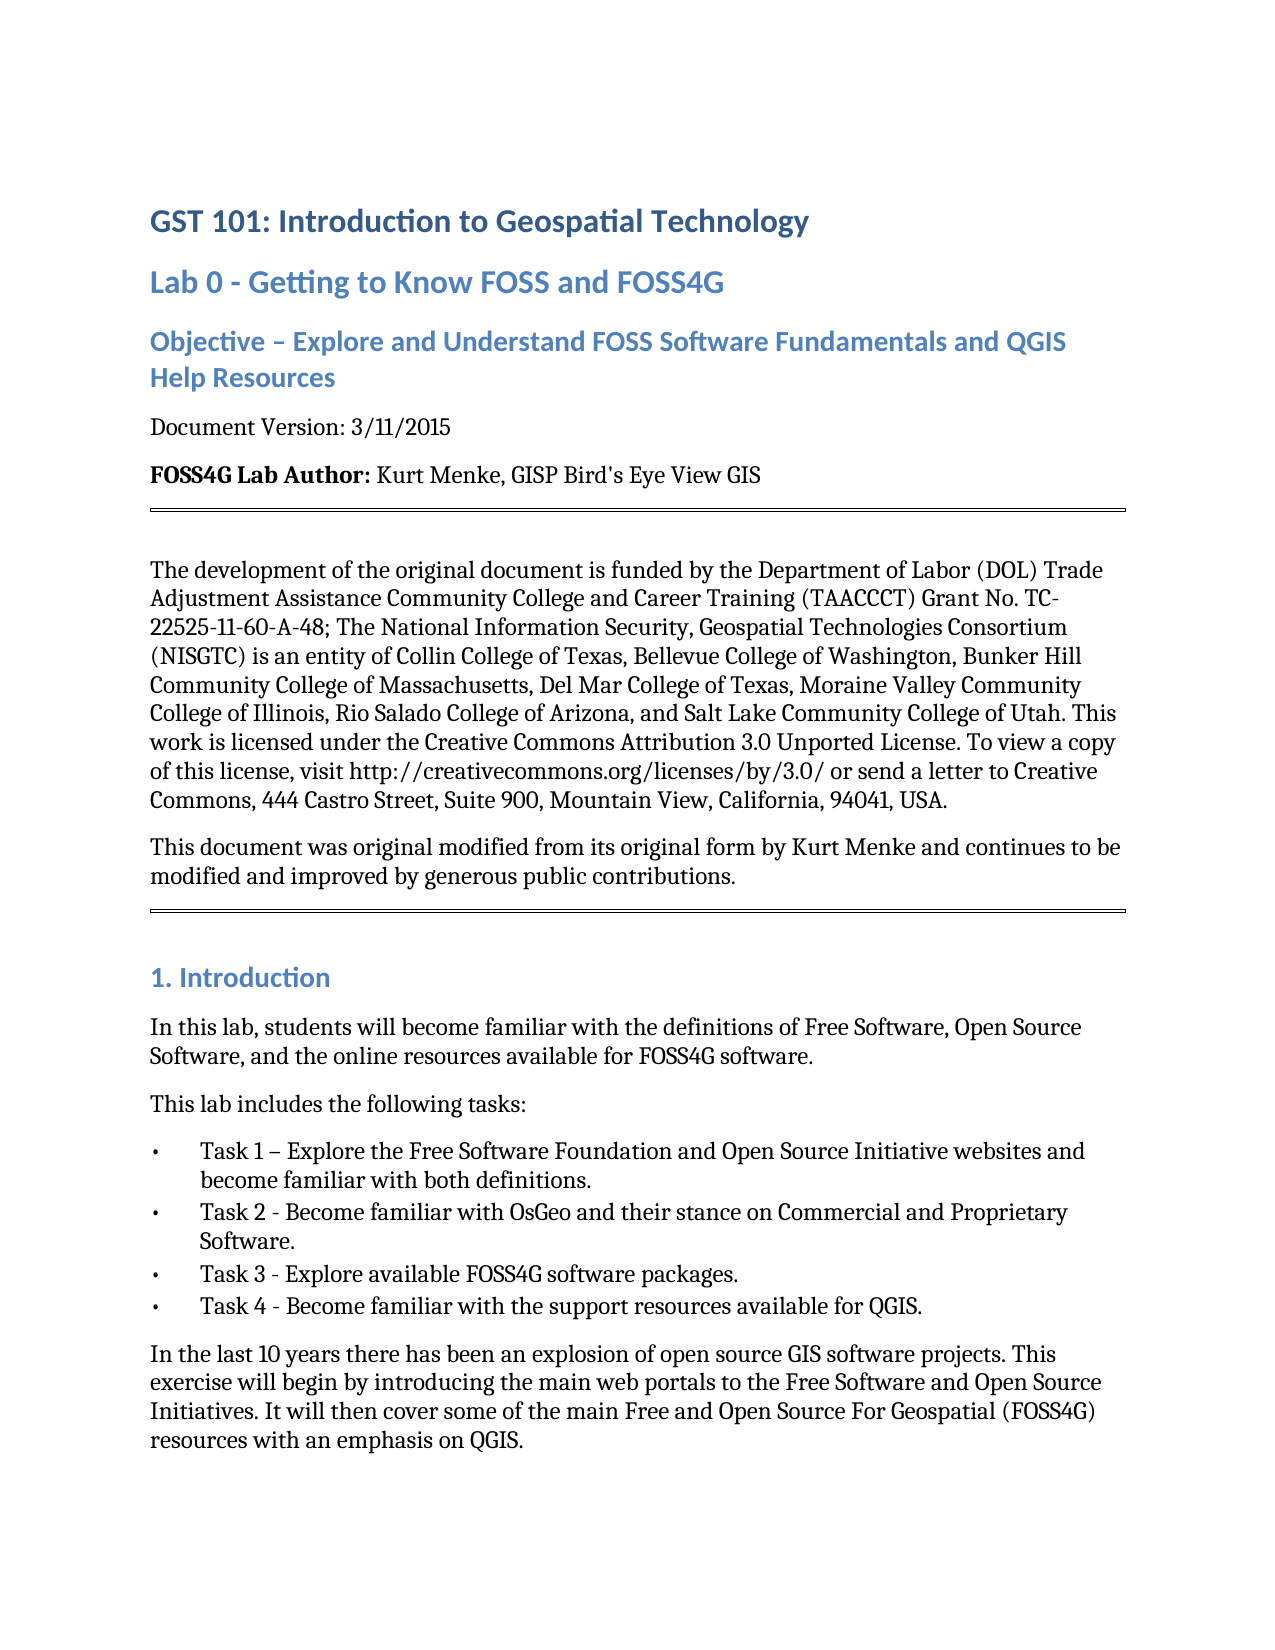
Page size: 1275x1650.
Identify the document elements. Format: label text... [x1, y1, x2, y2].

list Task 4 - Become familiar with the support resources available for QGIS. [150, 1292, 1125, 1321]
text Document Version: 3/11/2015 [150, 413, 1125, 442]
subtitle Lab 0 - Getting to Know FOSS and FOSS4G [150, 262, 1125, 302]
list Task 2 - Become familiar with OsGeo and their stance on Commercial and Proprietary Software. [150, 1198, 1125, 1256]
subtitle Objective – Explore and Understand FOSS Software Fundamentals and QGIS Help Resources [150, 323, 1125, 394]
text FOSS4G Lab Author: Kurt Menke, GISP Bird's Eye View GIS [150, 461, 1125, 489]
text In the last 10 years there has been an explosion of open source GIS software projects. This exercise will begin by introducing the main web portals to the Free Software and Open Source Initiatives. It will then cover some of the main Free and Open Source For Geospatial (FOSS4G) resources with an emphasis on QGIS. [150, 1339, 1125, 1454]
subtitle 1. Introduction [150, 959, 1125, 994]
list Task 3 - Explore available FOSS4G software packages. [150, 1259, 1125, 1288]
text In this lab, students will become familiar with the definitions of Free Software, Open Source Software, and the online resources available for FOSS4G software. [150, 1013, 1125, 1071]
text This lab includes the following tasks: [150, 1089, 1125, 1118]
text The development of the original document is funded by the Department of Labor (DOL) Trade Adjustment Assistance Community College and Career Training (TAACCCT) Grant No. TC-22525-11-60-A-48; The National Information Security, Geospatial Technologies Consortium (NISGTC) is an entity of Collin College of Texas, Bellevue College of Washington, Bunker Hill Community College of Massachusetts, Del Mar College of Texas, Moraine Valley Community College of Illinois, Rio Salado College of Arizona, and Salt Lake Community College of Utah. This work is licensed under the Creative Commons Attribution 3.0 Unported License. To view a copy of this license, visit http://creativecommons.org/licenses/by/3.0/ or send a letter to Creative Commons, 444 Castro Street, Suite 900, Mountain View, California, 94041, USA. [150, 556, 1125, 814]
text This document was original modified from its original form by Kurt Menke and continues to be modified and improved by generous public contributions. [150, 833, 1125, 891]
list Task 1 – Explore the Free Software Foundation and Open Source Initiative websites and become familiar with both definitions. [150, 1137, 1125, 1194]
subtitle GST 101: Introduction to Geospatial Technology [150, 200, 1125, 241]
